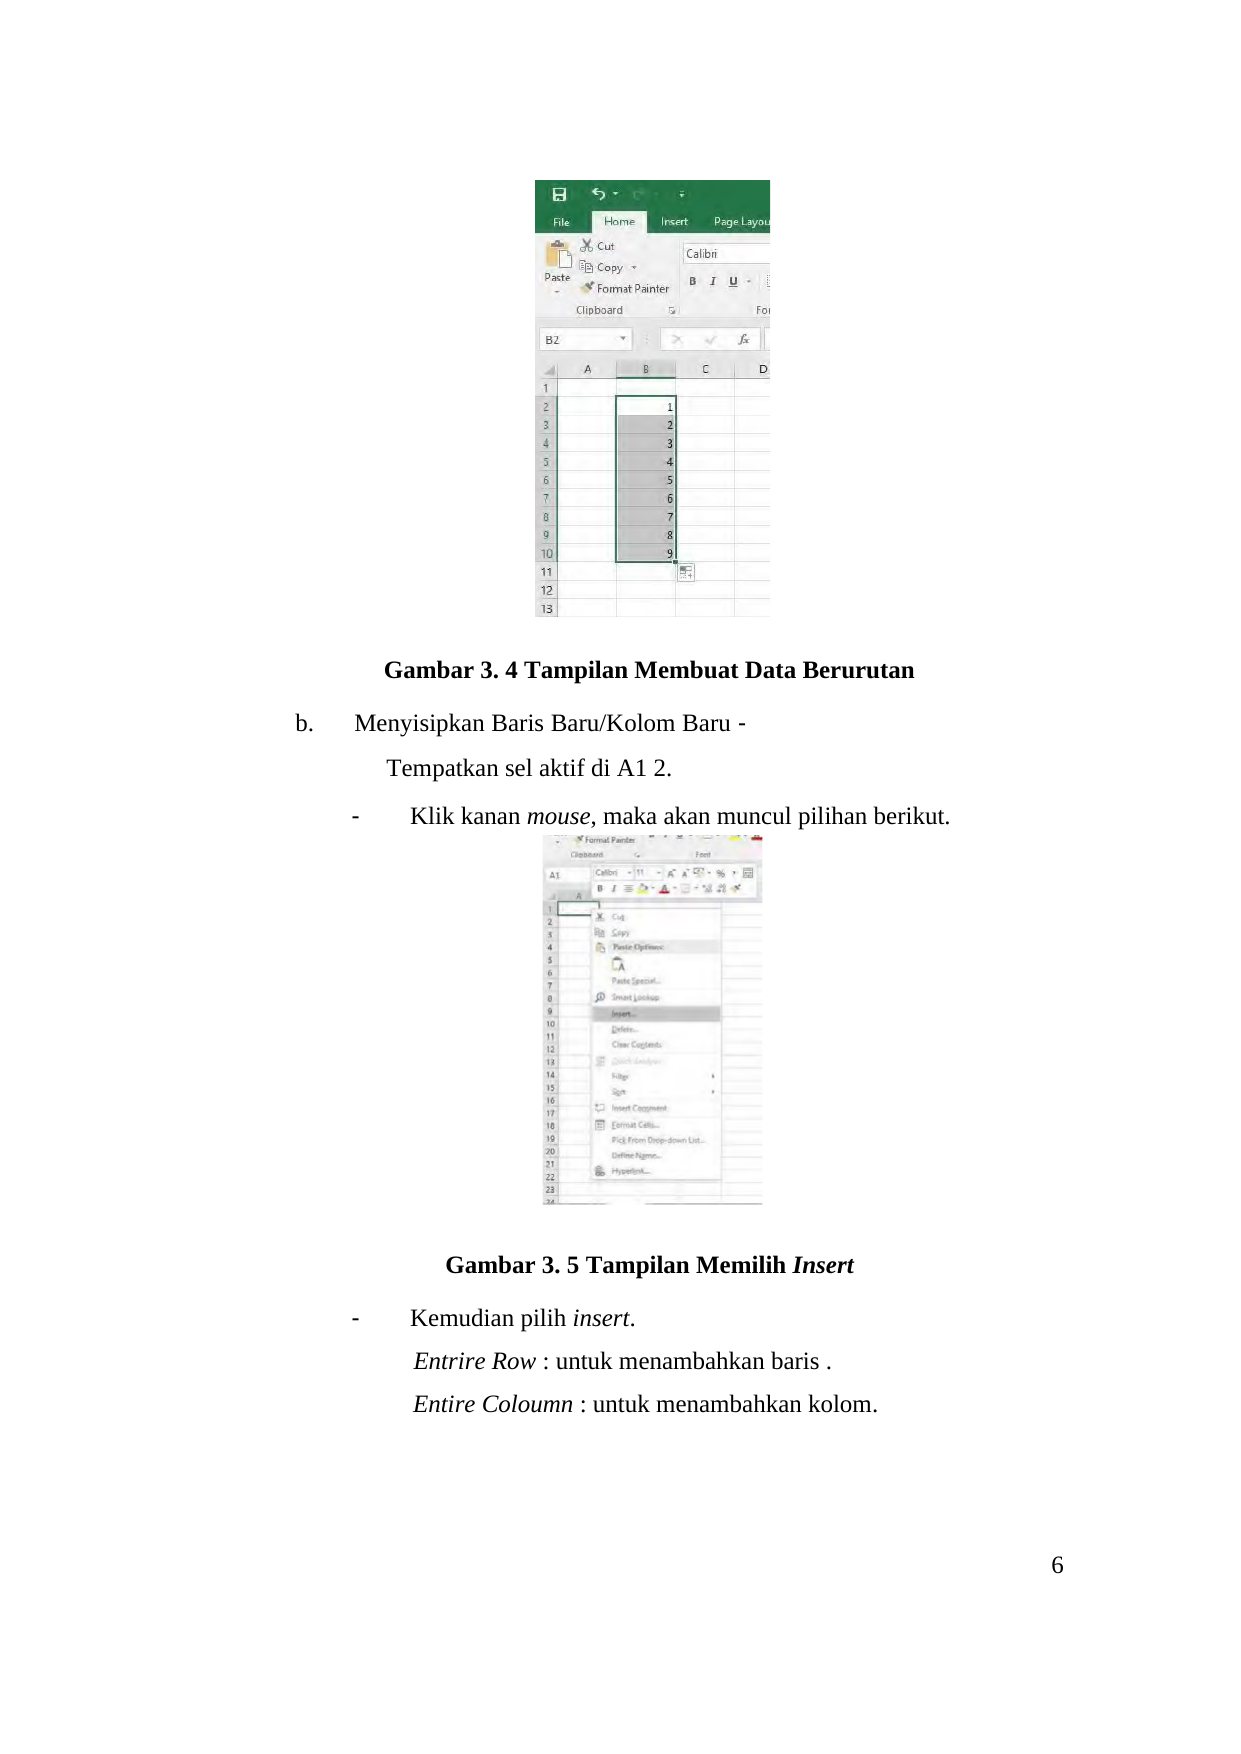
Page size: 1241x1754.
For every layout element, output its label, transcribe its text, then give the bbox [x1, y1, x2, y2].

text - Kemudian pilih insert. [236, 1300, 1064, 1334]
picture [535, 180, 771, 617]
text Entire Coloumn : untuk menambahkan kolom. [236, 1389, 1055, 1418]
text Entrire Row : untuk menambahkan baris . [413, 1346, 1064, 1375]
picture [542, 835, 763, 1205]
subtitle Gambar 3. 5 Tampilan Memilih Insert [445, 1250, 1064, 1279]
subtitle Gambar 3. 4 Tampilan Membuat Data Berurutan [384, 655, 1064, 684]
text b. Menyisipkan Baris Baru/Kolom Baru - Tempatkan sel aktif di A1 2. [295, 704, 746, 782]
text - Klik kanan mouse, maka akan muncul pilihan berikut. [236, 798, 1064, 832]
